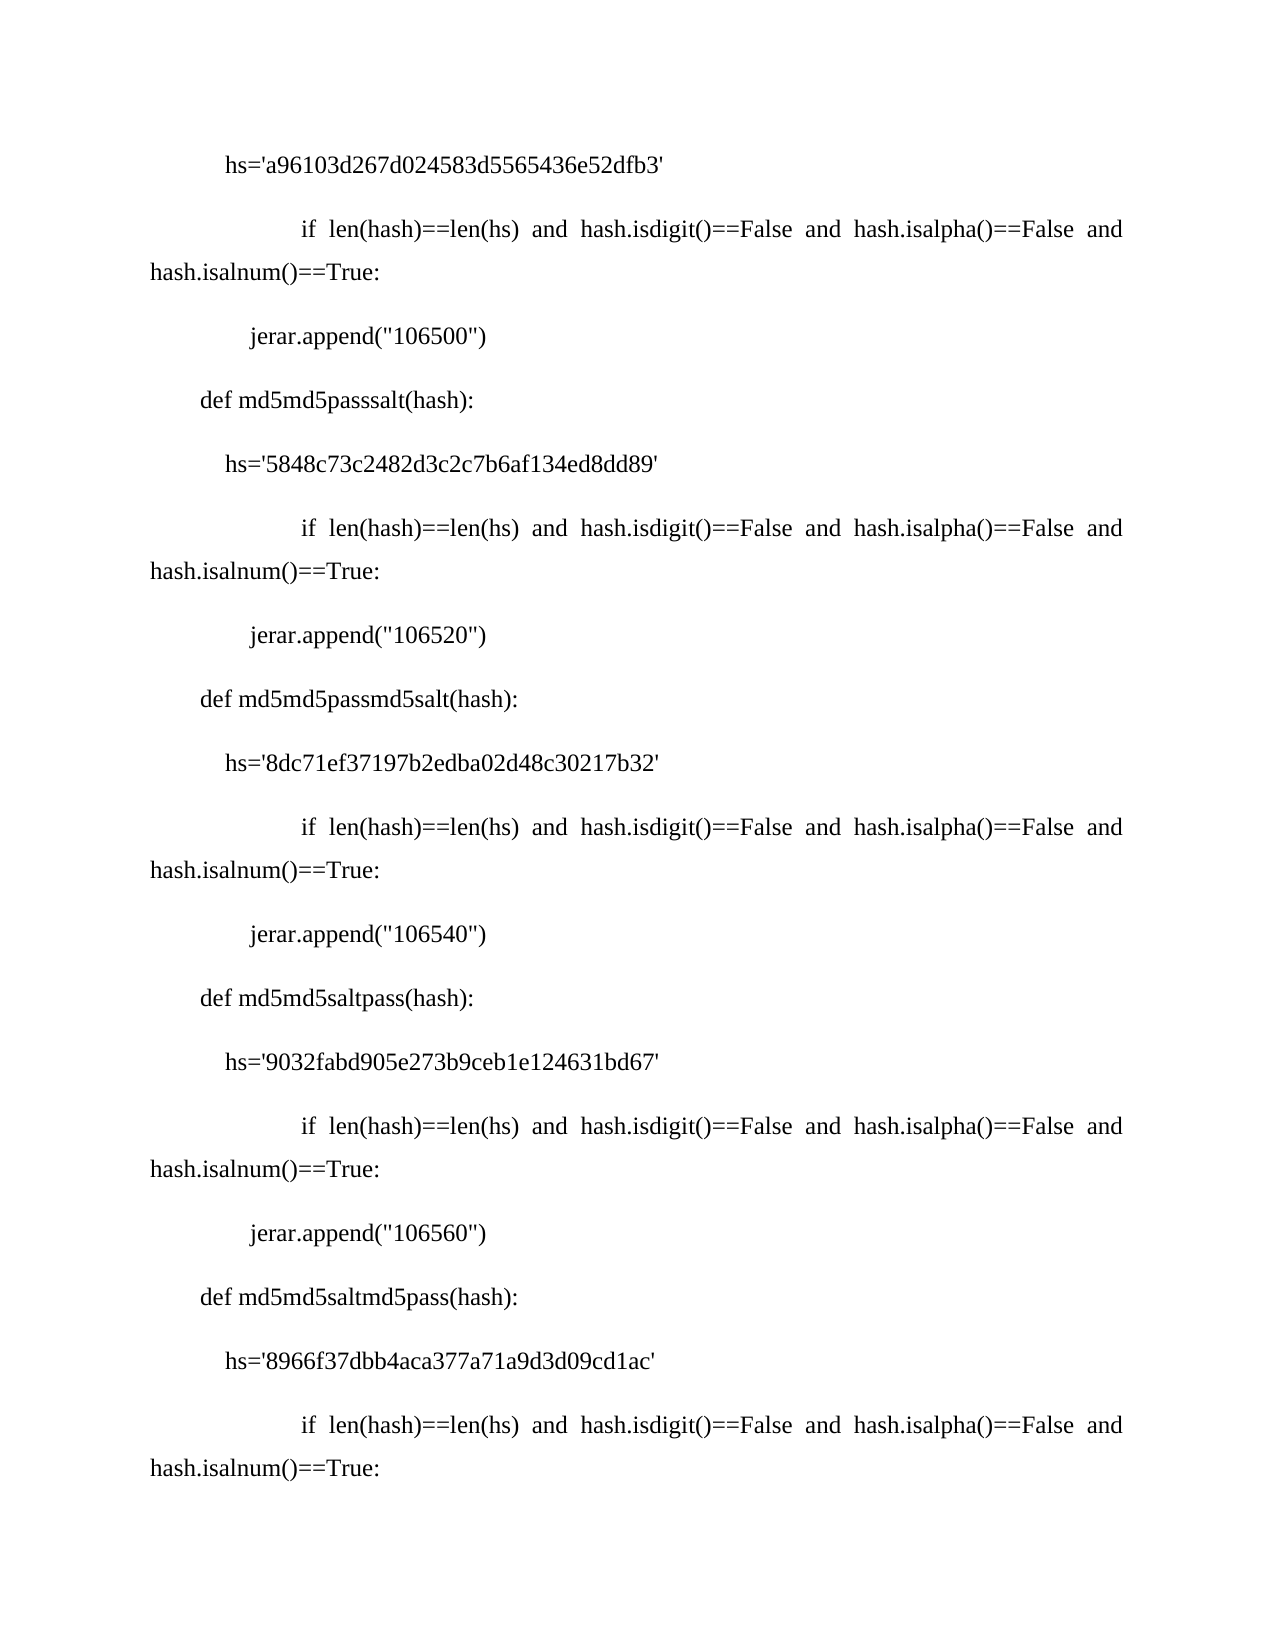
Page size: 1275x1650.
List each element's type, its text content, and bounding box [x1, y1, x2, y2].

text hs='a96103d267d024583d5565436e52dfb3' [150, 150, 1125, 179]
text def md5md5saltpass(hash): [150, 983, 1125, 1012]
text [150, 214, 1125, 286]
text def md5md5saltmd5pass(hash): [150, 1282, 1125, 1311]
text hs='9032fabd905e273b9ceb1e124631bd67' [150, 1047, 1125, 1076]
text jerar.append("106540") [150, 919, 1125, 948]
text def md5md5passsalt(hash): [150, 385, 1125, 414]
text if len(hash)==len(hs) and hash.isdigit()==False and hash.isalpha()==False and hash.isalnum()==True: [150, 812, 1125, 884]
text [150, 1410, 1125, 1482]
text hs='8966f37dbb4aca377a71a9d3d09cd1ac' [150, 1346, 1125, 1374]
text if len(hash)==len(hs) and hash.isdigit()==False and hash.isalpha()==False and hash.isalnum()==True: [150, 513, 1125, 585]
text hs='8dc71ef37197b2edba02d48c30217b32' [150, 748, 1125, 777]
text jerar.append("106520") [150, 620, 1125, 649]
text if len(hash)==len(hs) and hash.isdigit()==False and hash.isalpha()==False and hash.isalnum()==True: [150, 1111, 1125, 1183]
text hs='5848c73c2482d3c2c7b6af134ed8dd89' [150, 449, 1125, 478]
text jerar.append("106560") [150, 1218, 1125, 1247]
text def md5md5passmd5salt(hash): [150, 684, 1125, 713]
text jerar.append("106500") [150, 321, 1125, 350]
